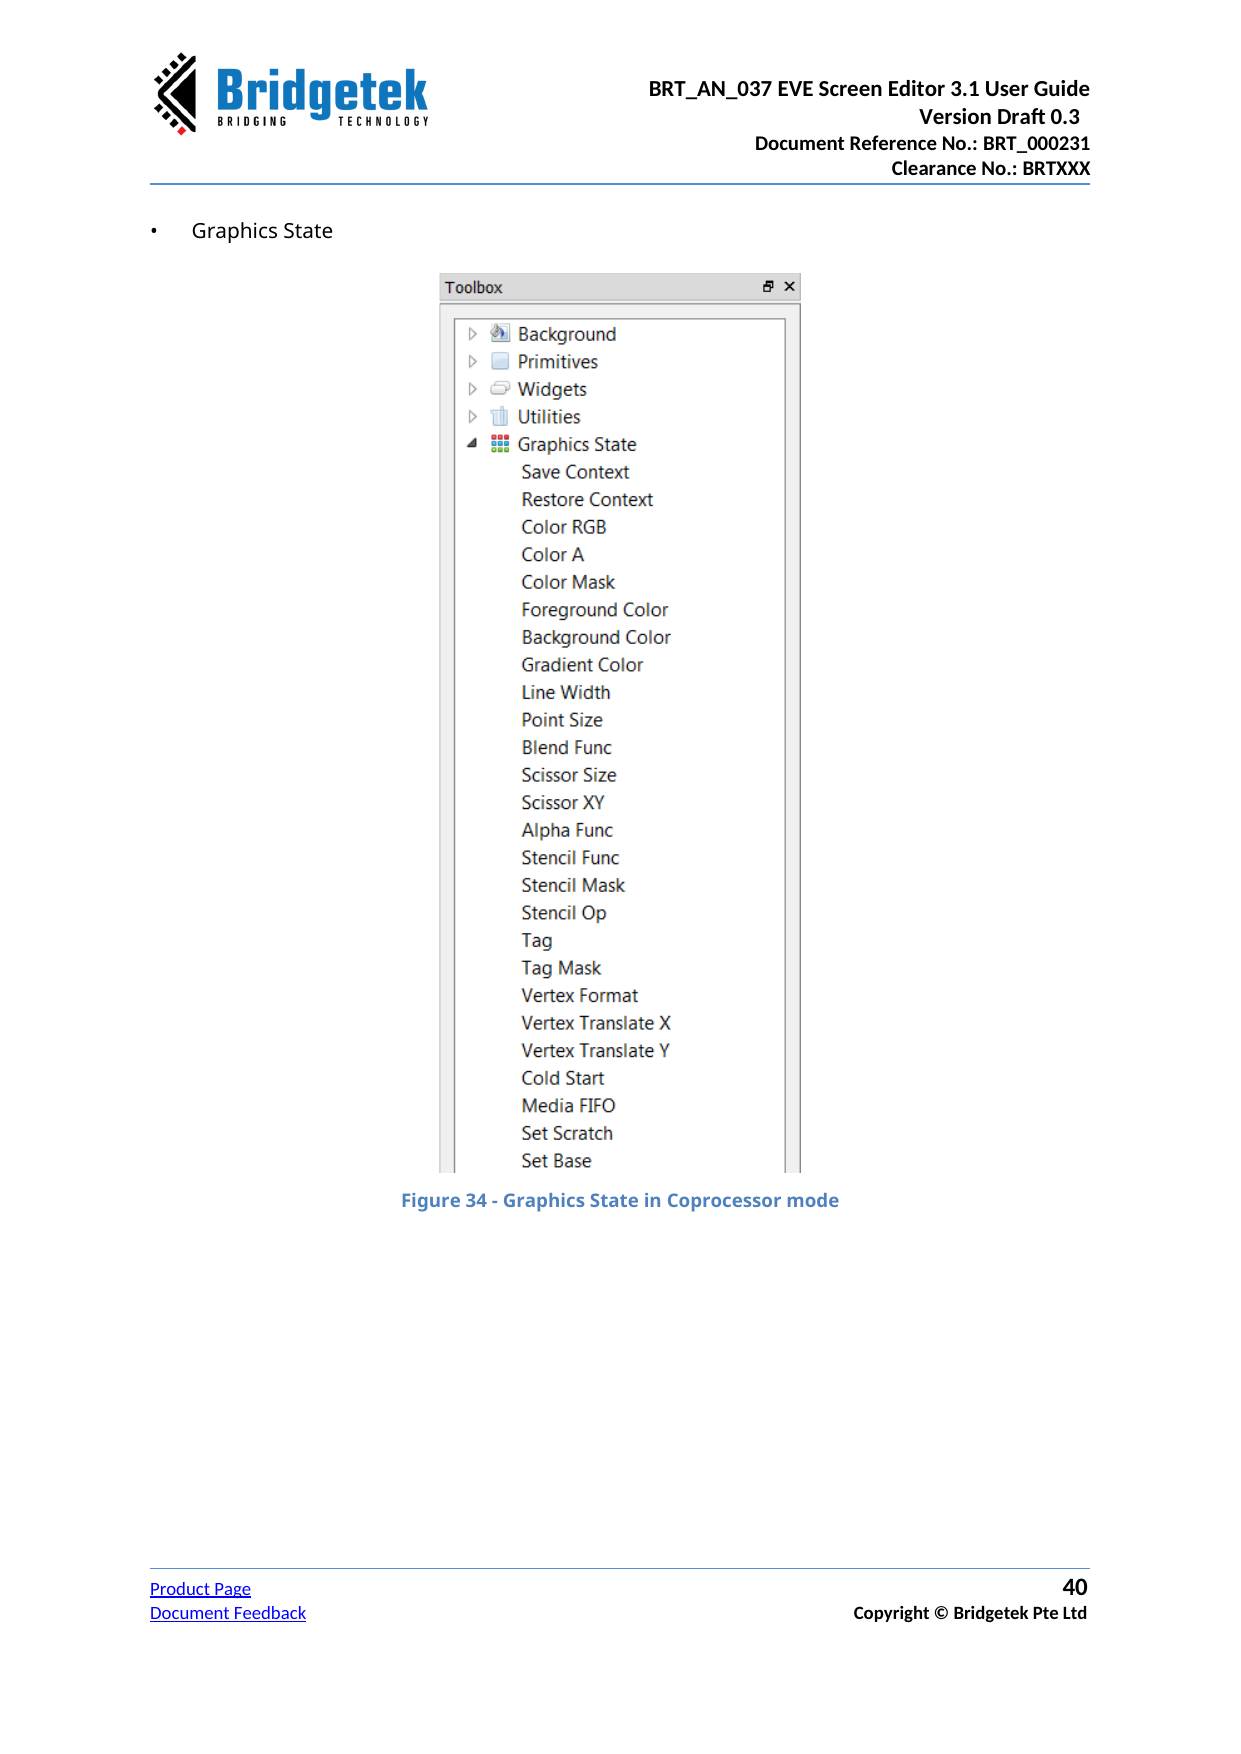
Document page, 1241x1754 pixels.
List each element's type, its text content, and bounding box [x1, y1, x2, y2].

text • Graphics State [150, 216, 1090, 244]
picture [439, 273, 801, 1173]
text Figure 34 - Graphics State in Coprocessor mode [150, 1188, 1090, 1213]
picture [146, 48, 429, 137]
